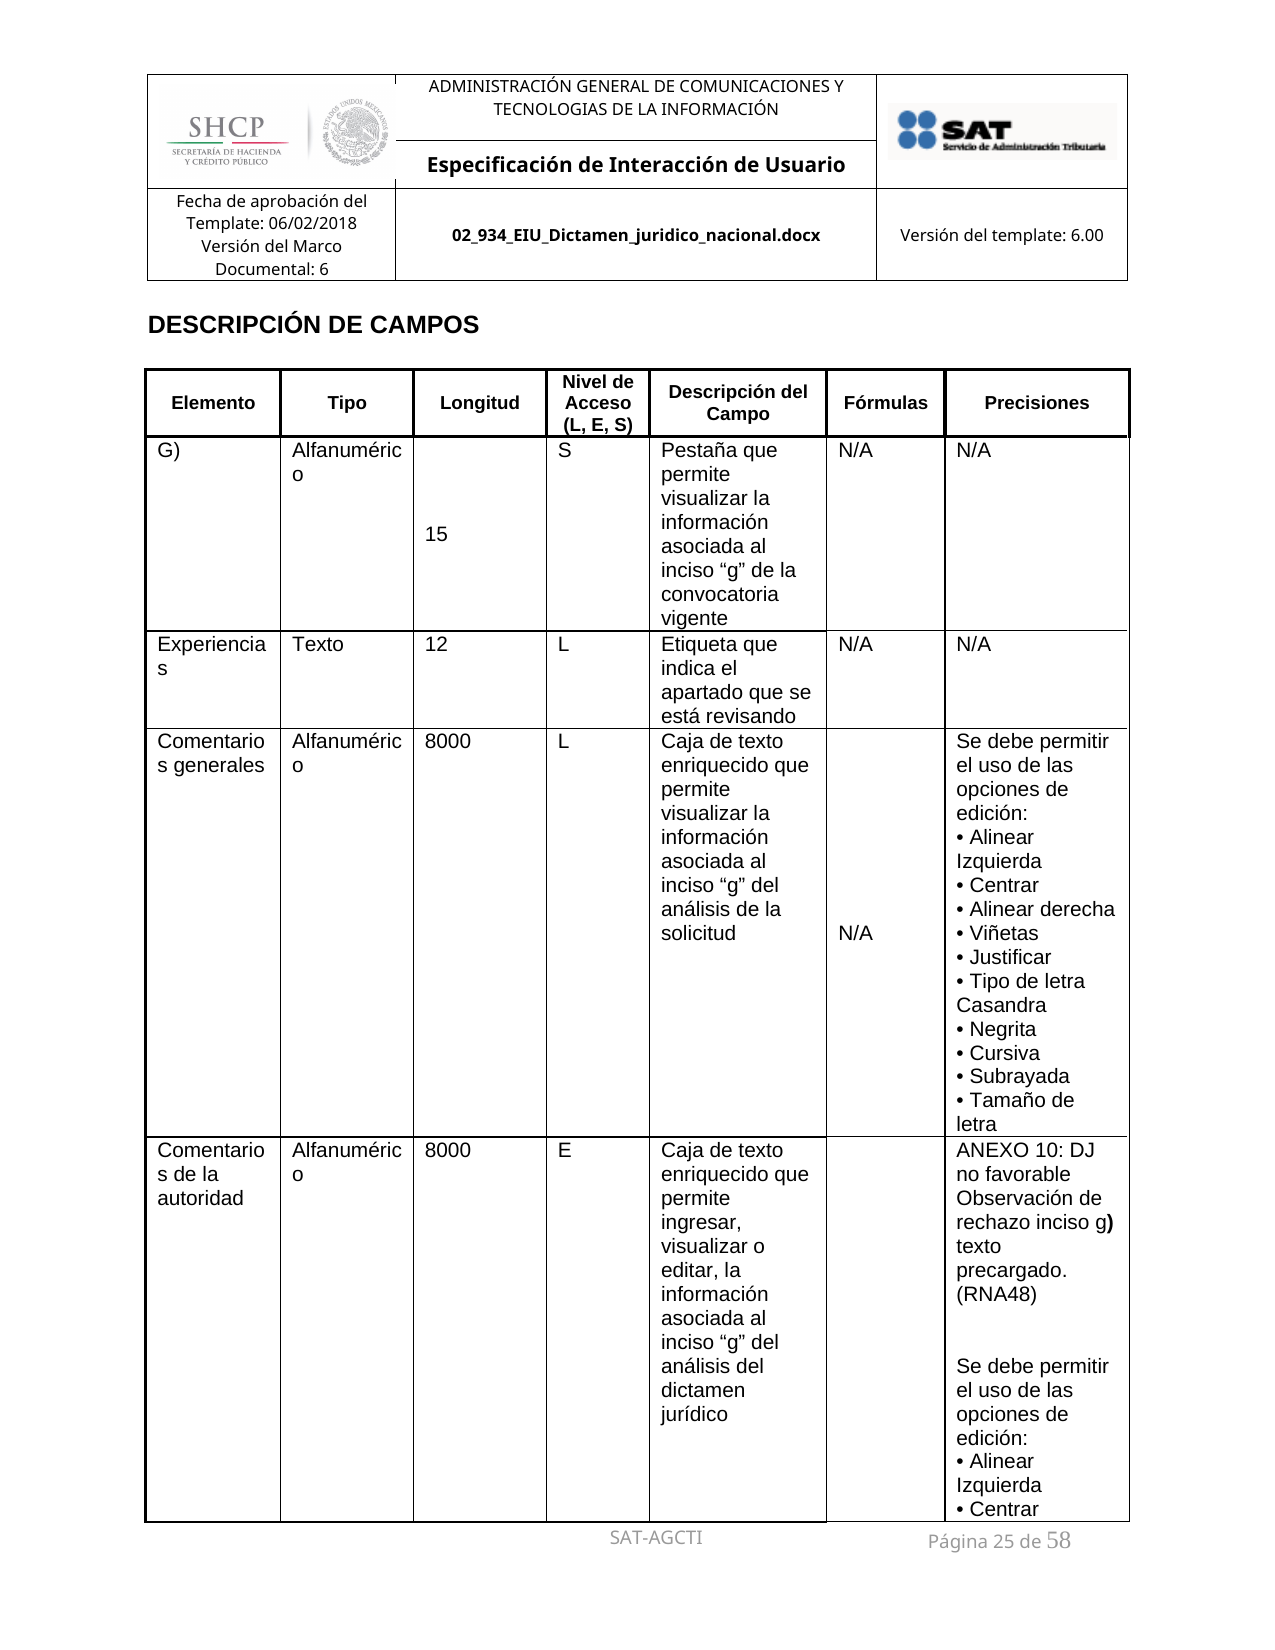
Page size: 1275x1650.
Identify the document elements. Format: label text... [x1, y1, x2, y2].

table_cell E [547, 1138, 649, 1521]
table_header Elemento [147, 371, 279, 435]
table_cell 15 [414, 438, 546, 630]
table_cell 12 [414, 632, 546, 727]
table_header Tipo [282, 371, 412, 435]
table_header Precisiones [947, 371, 1128, 435]
table_cell Alfanumérico [281, 1138, 413, 1521]
table_cell L [547, 729, 649, 1136]
table_cell Texto [281, 632, 413, 727]
table_cell Caja de texto enriquecido que permite ingresar, visualizar o editar, la información asociada al inciso “g” del análisis del dictamen jurídico [650, 1138, 826, 1521]
table_cell N/A [827, 438, 944, 630]
table_cell L [547, 632, 649, 727]
table_header Nivel de Acceso (L, E, S) [548, 371, 648, 435]
table_cell Experiencias [147, 632, 280, 727]
table_cell Caja de texto enriquecido que permite visualizar la información asociada al inciso “g” del análisis de la solicitud [650, 729, 826, 1136]
picture [887, 103, 1118, 160]
table_cell S [547, 438, 649, 630]
table_cell N/A [946, 435, 1129, 630]
table_cell Alfanumérico [281, 729, 413, 1136]
table_cell [827, 1137, 944, 1521]
picture [158, 84, 396, 179]
table_cell Etiqueta que indica el apartado que se está revisando [650, 632, 826, 727]
table_cell N/A [827, 729, 944, 1136]
table_header Descripción del Campo [651, 371, 825, 435]
table_cell Comentarios generales [147, 729, 280, 1136]
table_cell N/A [946, 630, 1129, 727]
subtitle Descripción de Campos [148, 310, 1127, 339]
table_cell 8000 [414, 729, 546, 1136]
table_cell N/A [827, 631, 944, 727]
table_cell Se debe permitir el uso de las opciones de edición: • Alinear Izquierda • Centrar • Alinear derecha • Viñetas • Justificar • Tipo de letra Casandra • Negrita • Cursiva • Subrayada • Tamaño de letra [946, 728, 1129, 1136]
table_cell 8000 [414, 1138, 546, 1521]
table_cell Comentarios de la autoridad [147, 1138, 280, 1521]
table_cell G) [147, 438, 280, 630]
table_cell Alfanumérico [281, 438, 413, 630]
table_header Fórmulas [828, 371, 943, 435]
table_header Longitud [415, 371, 545, 435]
table_cell Pestaña que permite visualizar la información asociada al inciso “g” de la convocatoria vigente [650, 438, 826, 630]
